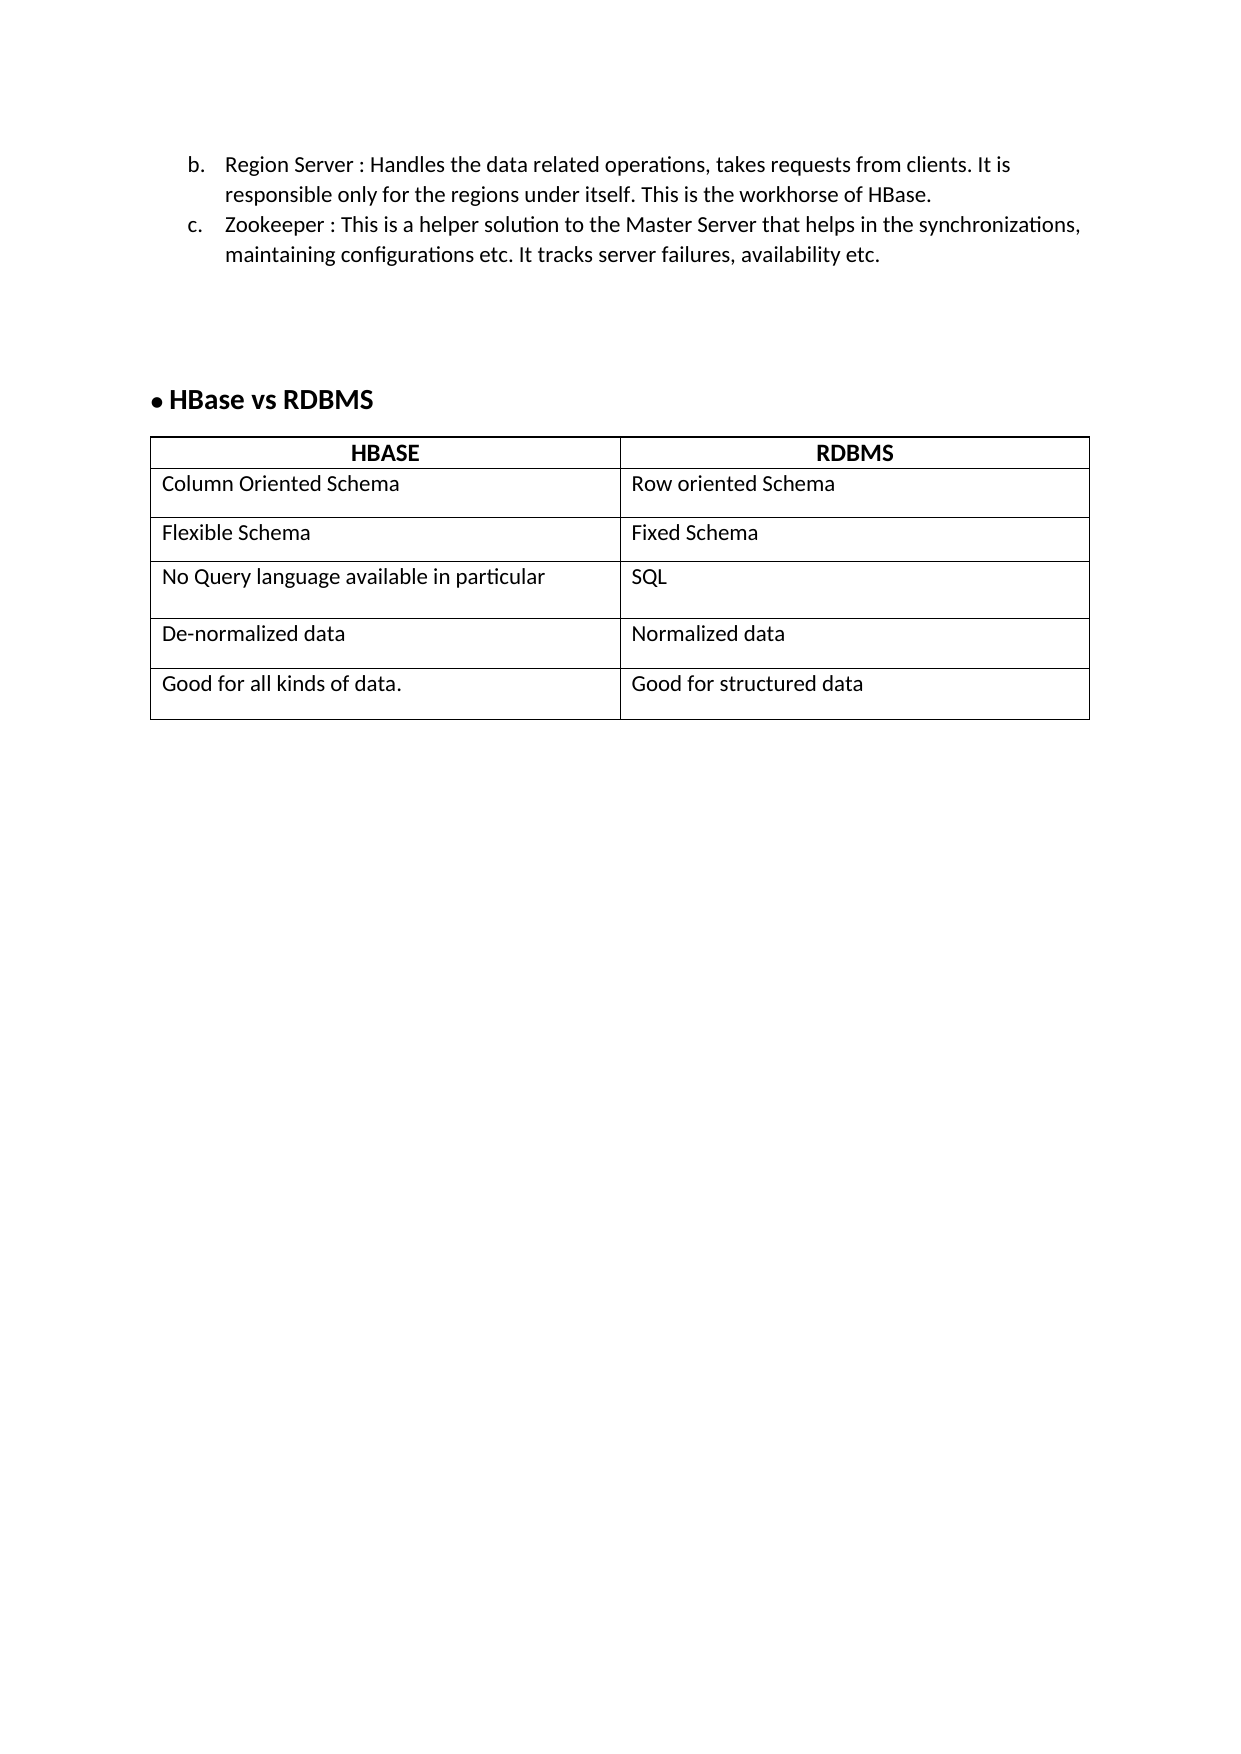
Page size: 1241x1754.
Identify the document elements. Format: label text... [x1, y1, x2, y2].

table_header HBASE [151, 438, 620, 468]
list Zookeeper : This is a helper solution to the Master Server that helps in the synchronizations, maintaining configurations etc. It tracks server failures, availability etc. [187, 210, 1090, 269]
table_header RDBMS [621, 438, 1089, 468]
table_cell Normalized data [621, 619, 1089, 668]
table_cell Fixed Schema [621, 518, 1089, 561]
table_cell De-normalized data [151, 619, 620, 668]
table_cell Column Oriented Schema [151, 469, 620, 517]
table_cell Good for structured data [621, 669, 1089, 719]
table_cell Row oriented Schema [621, 469, 1089, 517]
table_cell No Query language available in particular [151, 562, 620, 618]
table_cell SQL [621, 562, 1089, 618]
table_cell Flexible Schema [151, 518, 620, 561]
list Region Server : Handles the data related operations, takes requests from clients. It is responsible only for the regions under itself. This is the workhorse of HBase. [187, 150, 1090, 208]
text ● HBase vs RDBMS [150, 381, 1090, 417]
table_cell Good for all kinds of data. [151, 669, 620, 719]
